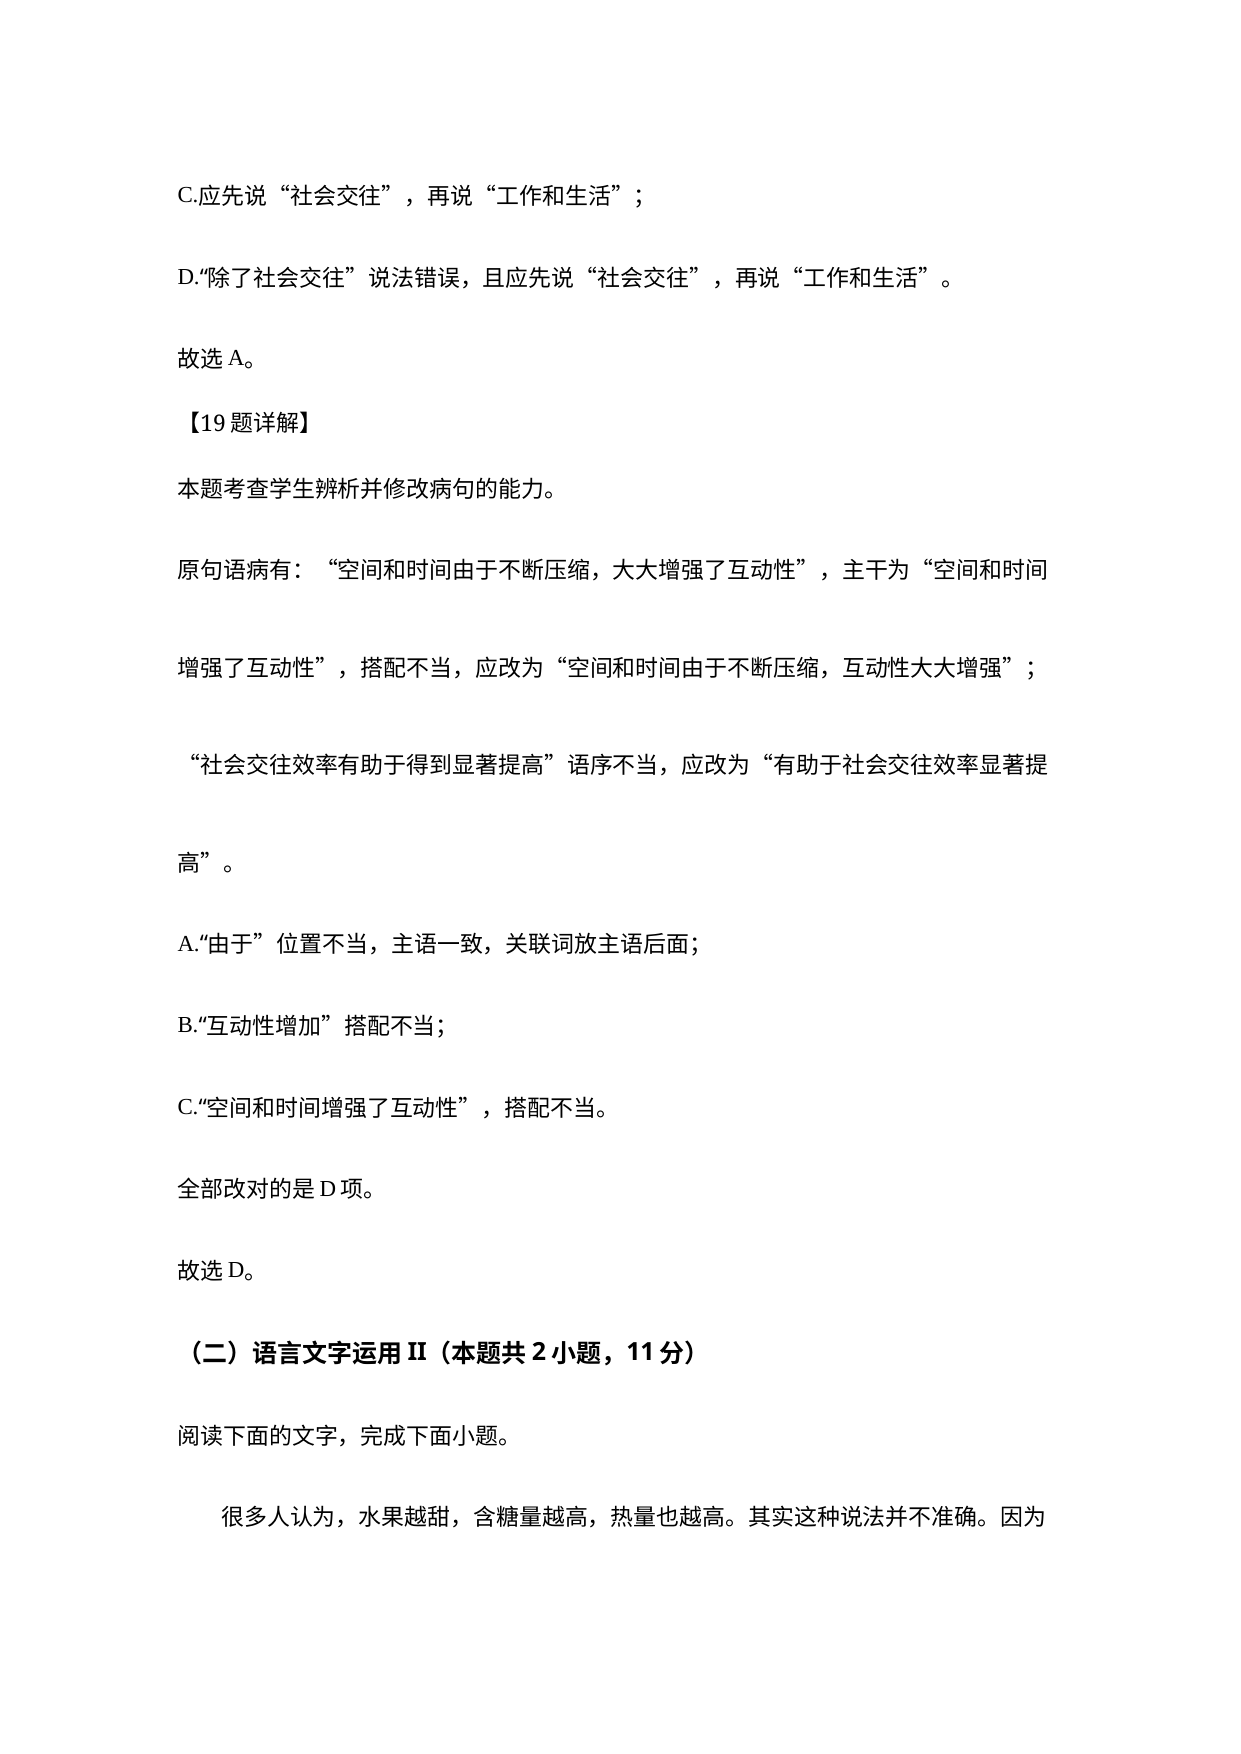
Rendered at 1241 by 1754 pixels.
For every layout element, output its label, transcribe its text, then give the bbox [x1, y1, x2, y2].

text 阅读下面的文字，完成下面小题。 [177, 1402, 1063, 1467]
text 故选D。 [177, 1237, 1063, 1302]
text B.“互动性增加”搭配不当； [177, 992, 1063, 1057]
text 【19题详解】 [177, 407, 1063, 439]
text C.“空间和时间增强了互动性”，搭配不当。 [177, 1074, 1063, 1139]
text D.“除了社会交往”说法错误，且应先说“社会交往”，再说“工作和生活”。 [177, 243, 1063, 308]
text 原句语病有：“空间和时间由于不断压缩，大大增强了互动性”，主干为“空间和时间增强了互动性”，搭配不当，应改为“空间和时间由于不断压缩，互动性大大增强”；“社会交往效率有助于得到显著提高”语序不当，应改为“有助于社会交往效率显著提高”。 [177, 536, 1063, 894]
text （二）语言文字运用II（本题共2小题，11分） [177, 1319, 1063, 1384]
text A.“由于”位置不当，主语一致，关联词放主语后面； [177, 911, 1063, 976]
text 本题考查学生辨析并修改病句的能力。 [177, 455, 1063, 520]
text C.应先说“社会交往”，再说“工作和生活”； [177, 162, 1063, 227]
text 全部改对的是D项。 [177, 1156, 1063, 1221]
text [177, 1483, 1063, 1548]
text 故选A。 [177, 325, 1063, 390]
